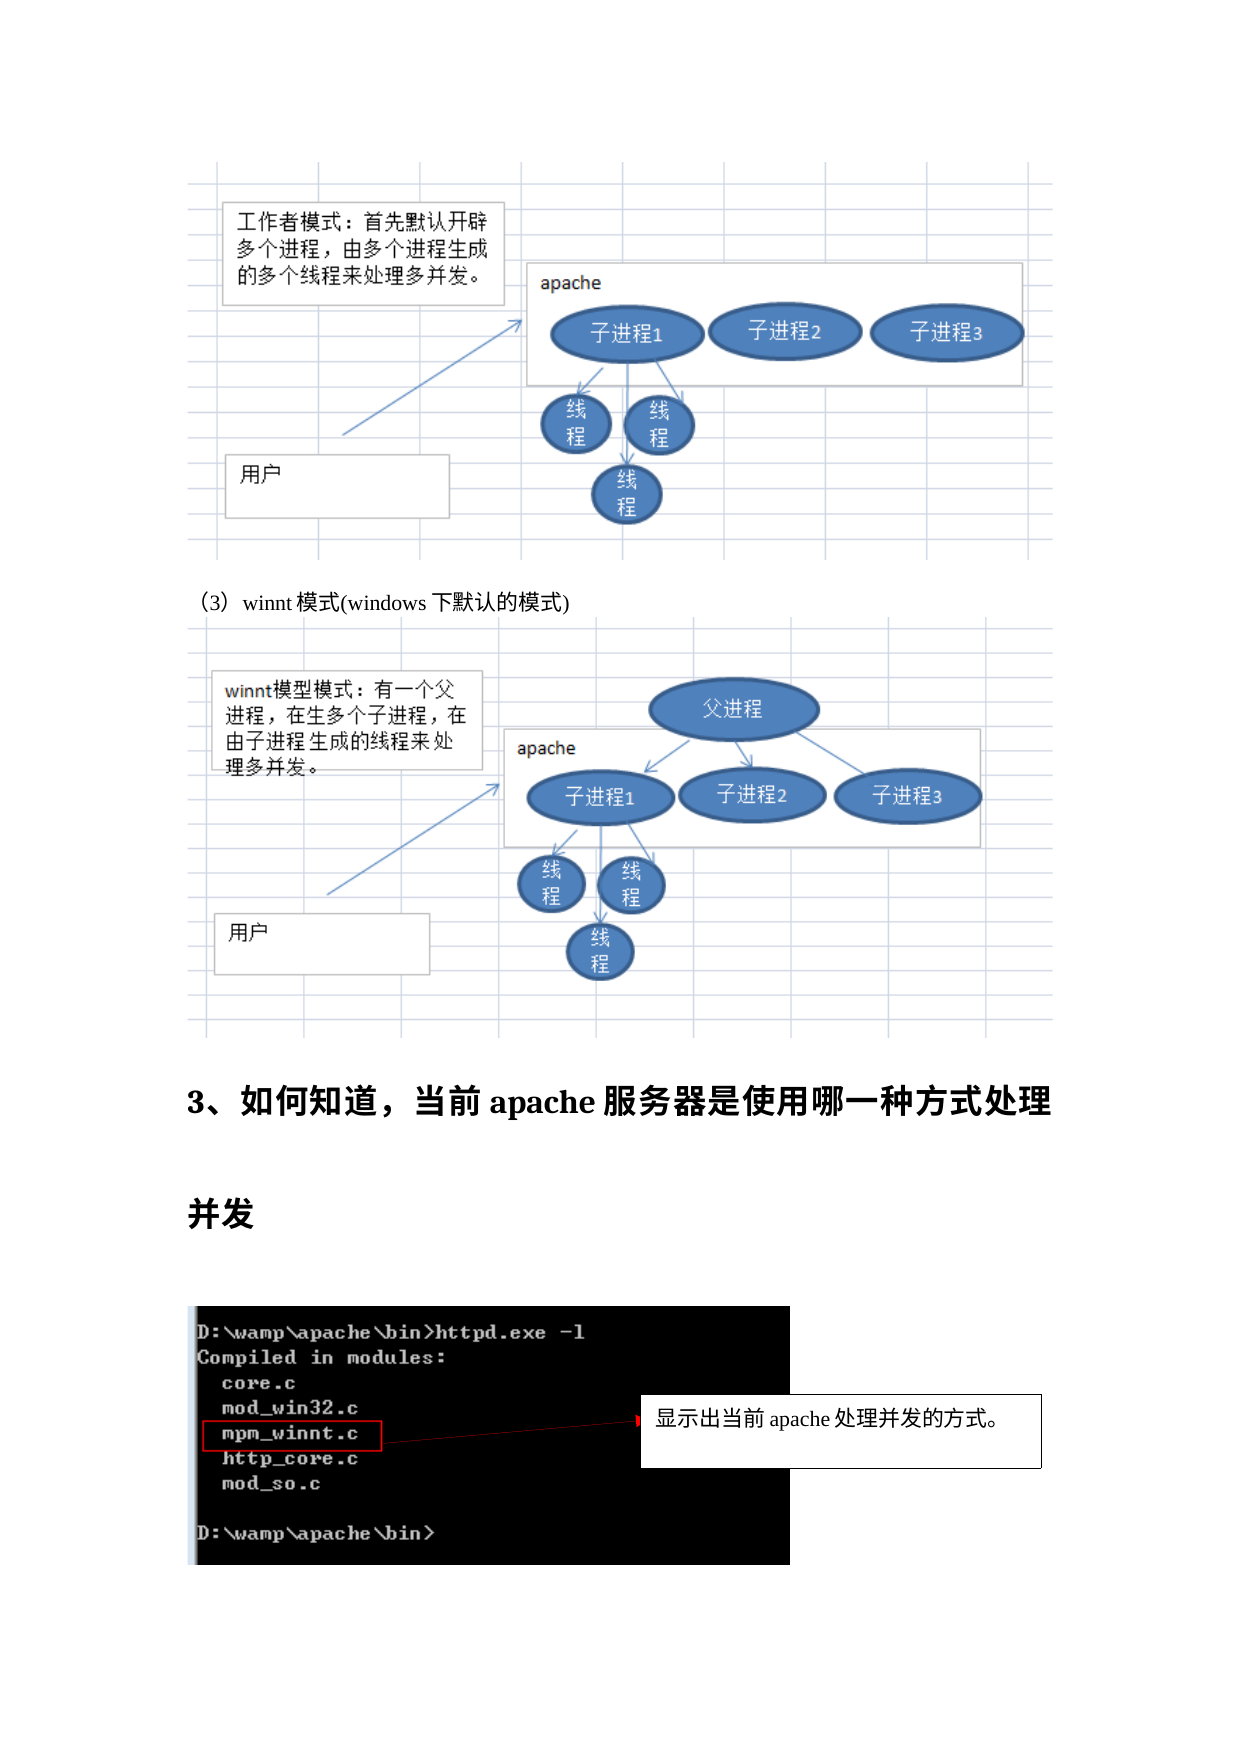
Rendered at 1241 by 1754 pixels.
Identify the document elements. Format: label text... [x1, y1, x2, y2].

text （3）winnt模式(windows下默认的模式) [187, 584, 1053, 617]
picture [187, 1306, 790, 1565]
picture [187, 162, 1053, 560]
subtitle 3、如何知道，当前apache服务器是使用哪一种方式处理并发 [187, 1067, 1053, 1244]
picture [187, 617, 1053, 1038]
